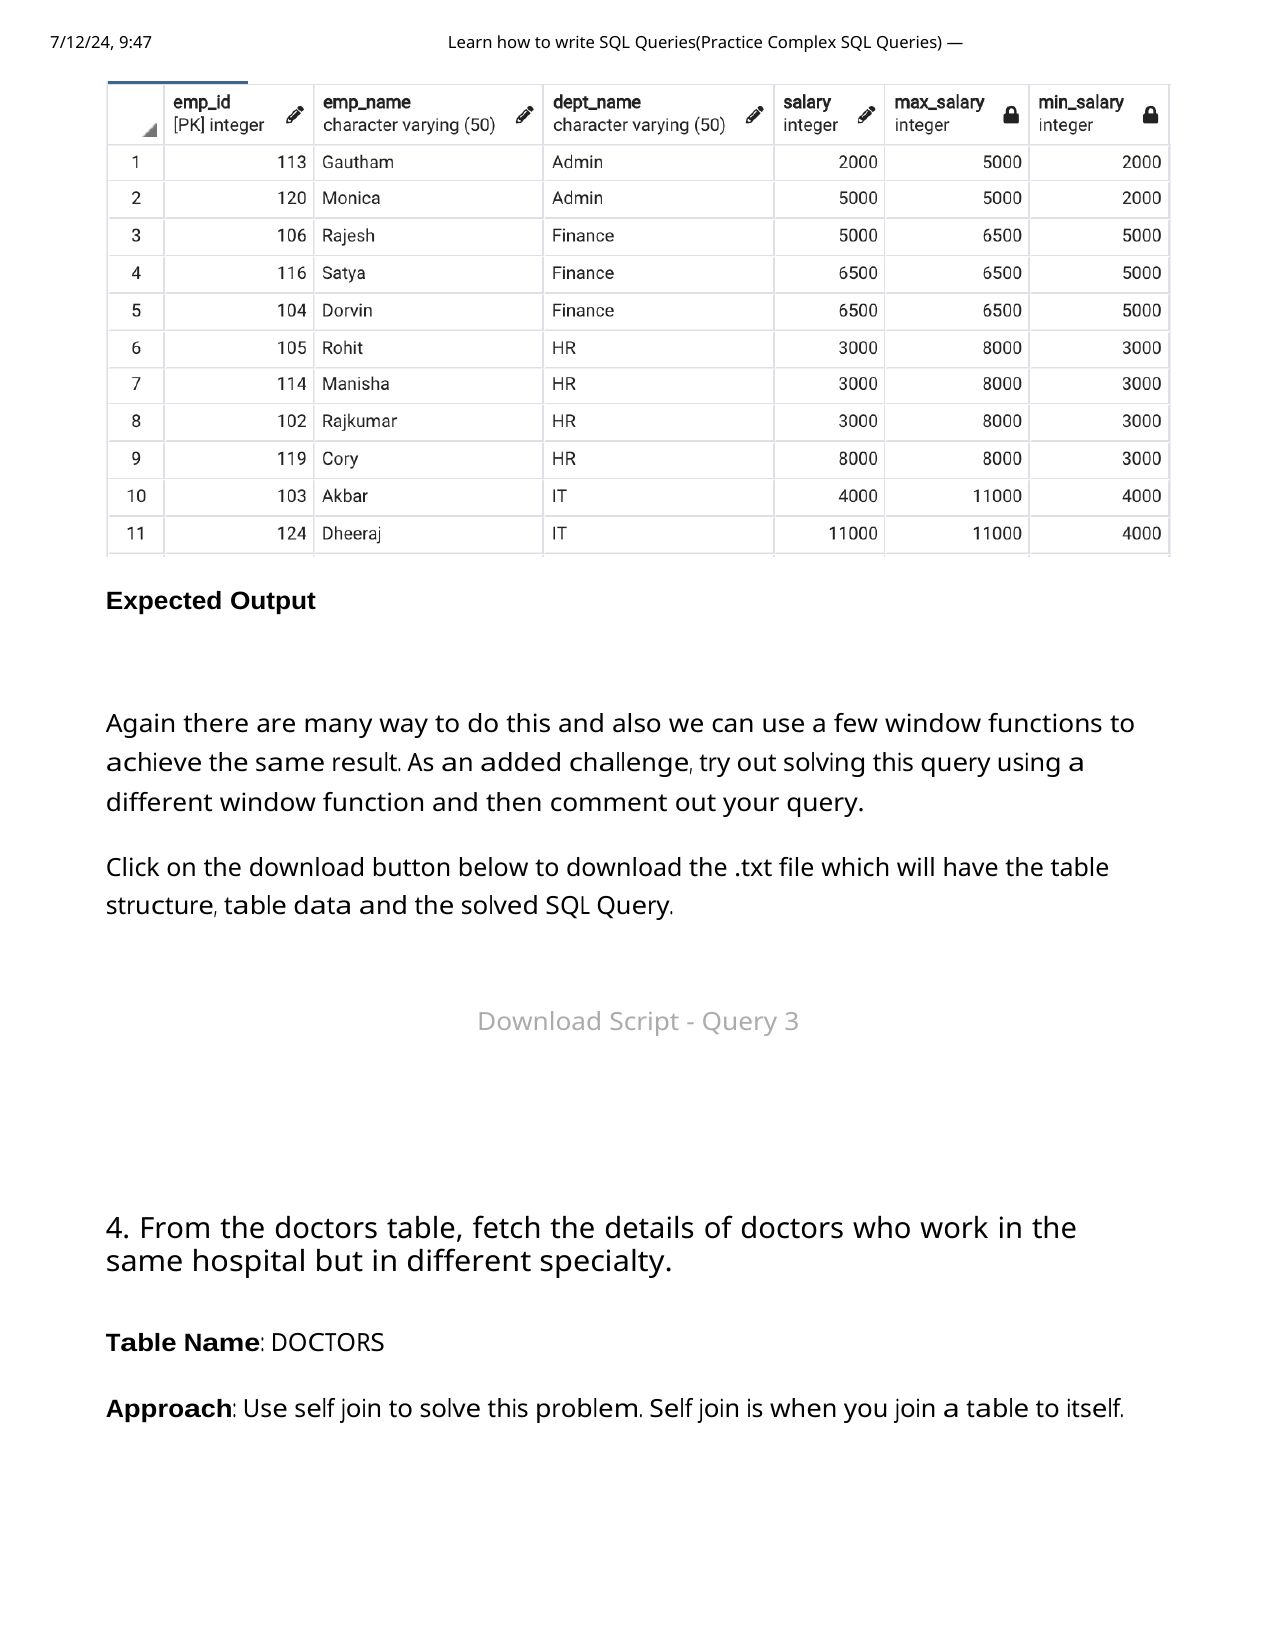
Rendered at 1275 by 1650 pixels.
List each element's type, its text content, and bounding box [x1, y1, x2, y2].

text Download Script - Query 3 [252, 1004, 1024, 1038]
text Again there are many way to do this and also we can use a few window functions to achieve the same result. As an added challenge, try out solving this query using a different window function and then comment out your query. [106, 705, 1147, 819]
text Approach: Use self join to solve this problem. Self join is when you join a table to itself. [106, 1390, 1181, 1424]
text Table Name: DOCTORS [106, 1324, 1181, 1358]
text Click on the download button below to download the .txt file which will have the table structure, table data and the solved SQL Query. [106, 849, 1155, 922]
subtitle From the doctors table, fetch the details of doctors who work in the same hospital but in different specialty. [106, 1212, 1117, 1280]
subtitle Expected Output [106, 586, 1181, 615]
picture [106, 81, 1171, 557]
